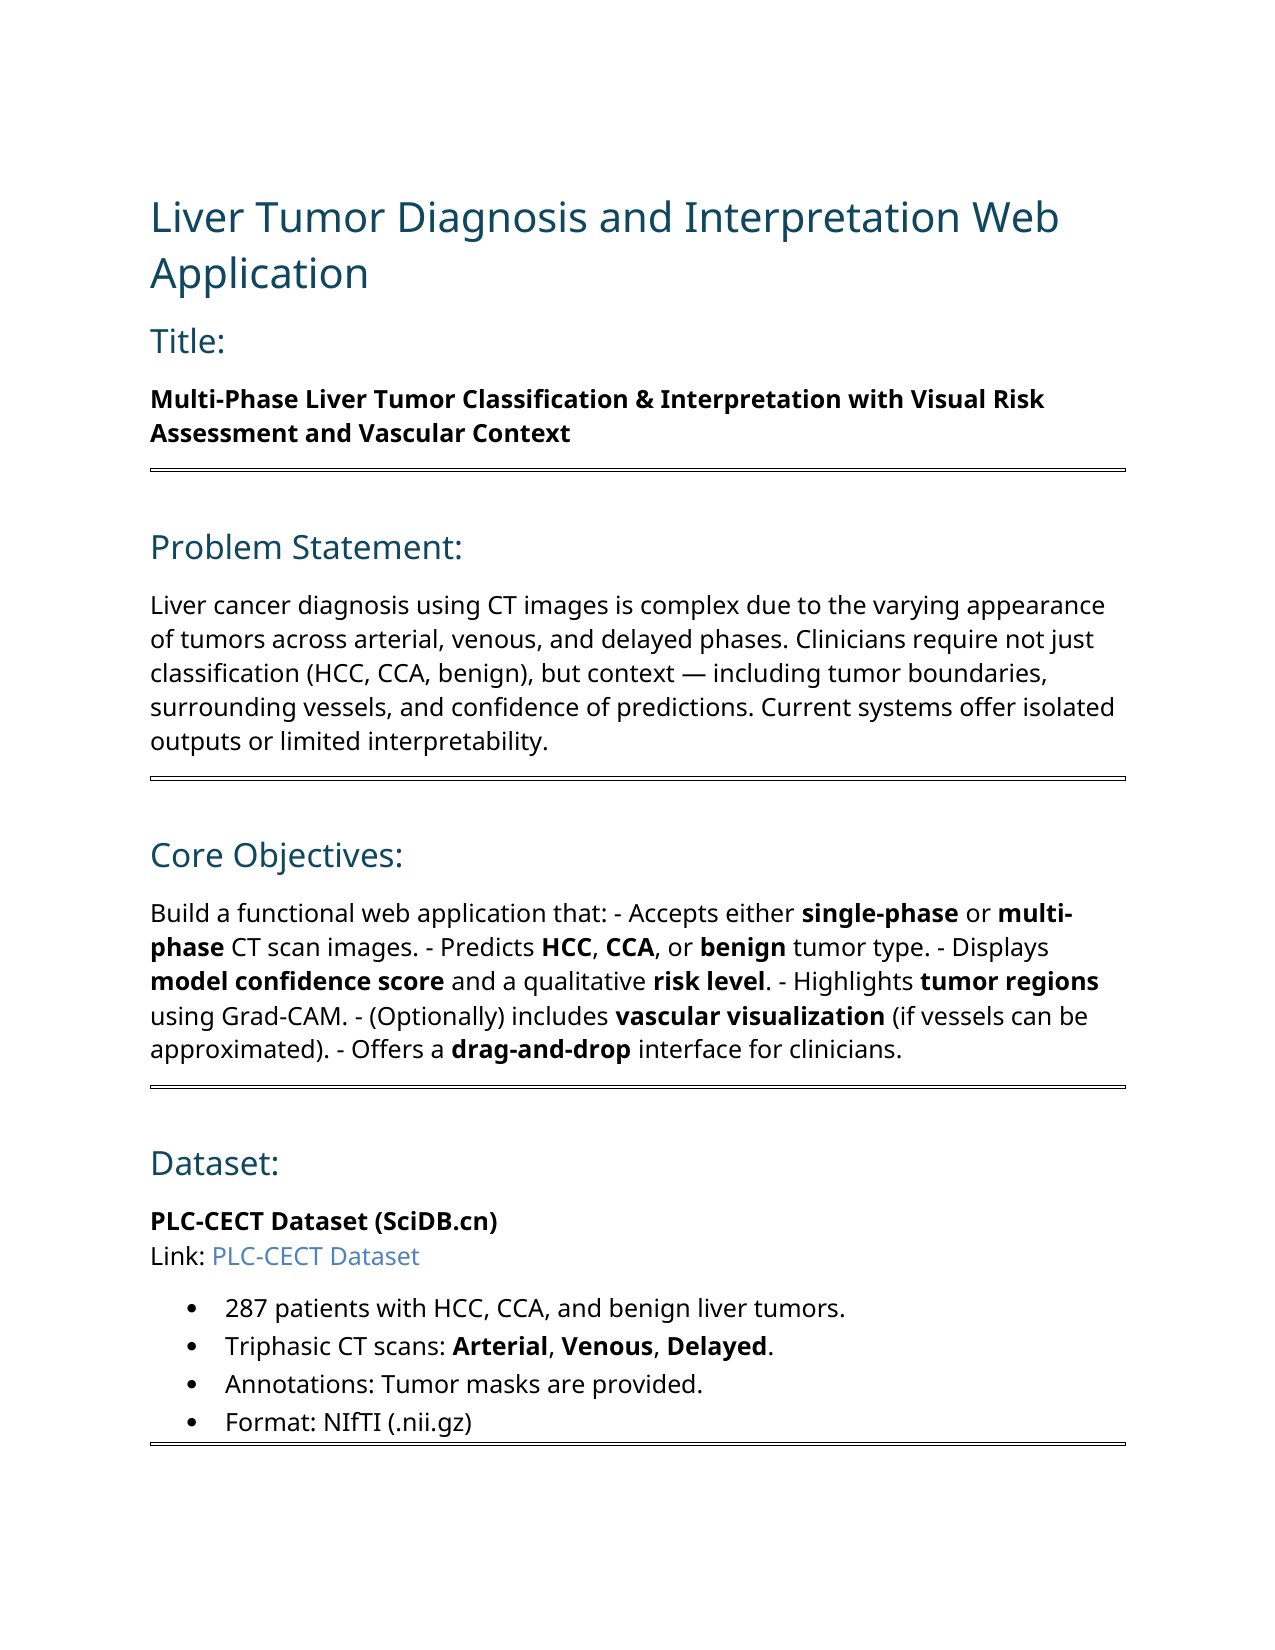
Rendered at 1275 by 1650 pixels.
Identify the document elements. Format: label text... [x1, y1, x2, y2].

subtitle Dataset: [150, 1140, 1125, 1185]
subtitle Problem Statement: [150, 524, 1125, 569]
list Triphasic CT scans: Arterial, Venous, Delayed. [187, 1329, 1125, 1363]
subtitle Liver Tumor Diagnosis and Interpretation Web Application [150, 187, 1125, 301]
subtitle Core Objectives: [150, 832, 1125, 877]
text Build a functional web application that: - Accepts either single-phase or multi-phase CT scan images. - Predicts HCC, CCA, or benign tumor type. - Displays model confidence score and a qualitative risk level. - Highlights tumor regions using Grad-CAM. - (Optionally) includes vascular visualization (if vessels can be approximated). - Offers a drag-and-drop interface for clinicians. [150, 896, 1125, 1066]
list Format: NIfTI (.nii.gz) [187, 1404, 1125, 1438]
list Annotations: Tumor masks are provided. [187, 1367, 1125, 1401]
list 287 patients with HCC, CCA, and benign liver tumors. [187, 1291, 1125, 1325]
text Liver cancer diagnosis using CT images is complex due to the varying appearance of tumors across arterial, venous, and delayed phases. Clinicians require not just classification (HCC, CCA, benign), but context — including tumor boundaries, surrounding vessels, and confidence of predictions. Current systems offer isolated outputs or limited interpretability. [150, 588, 1125, 758]
subtitle Title: [150, 318, 1125, 363]
text Multi-Phase Liver Tumor Classification & Interpretation with Visual Risk Assessment and Vascular Context [150, 382, 1125, 450]
text PLC-CECT Dataset (SciDB.cn) Link: PLC-CECT Dataset [150, 1204, 1125, 1272]
